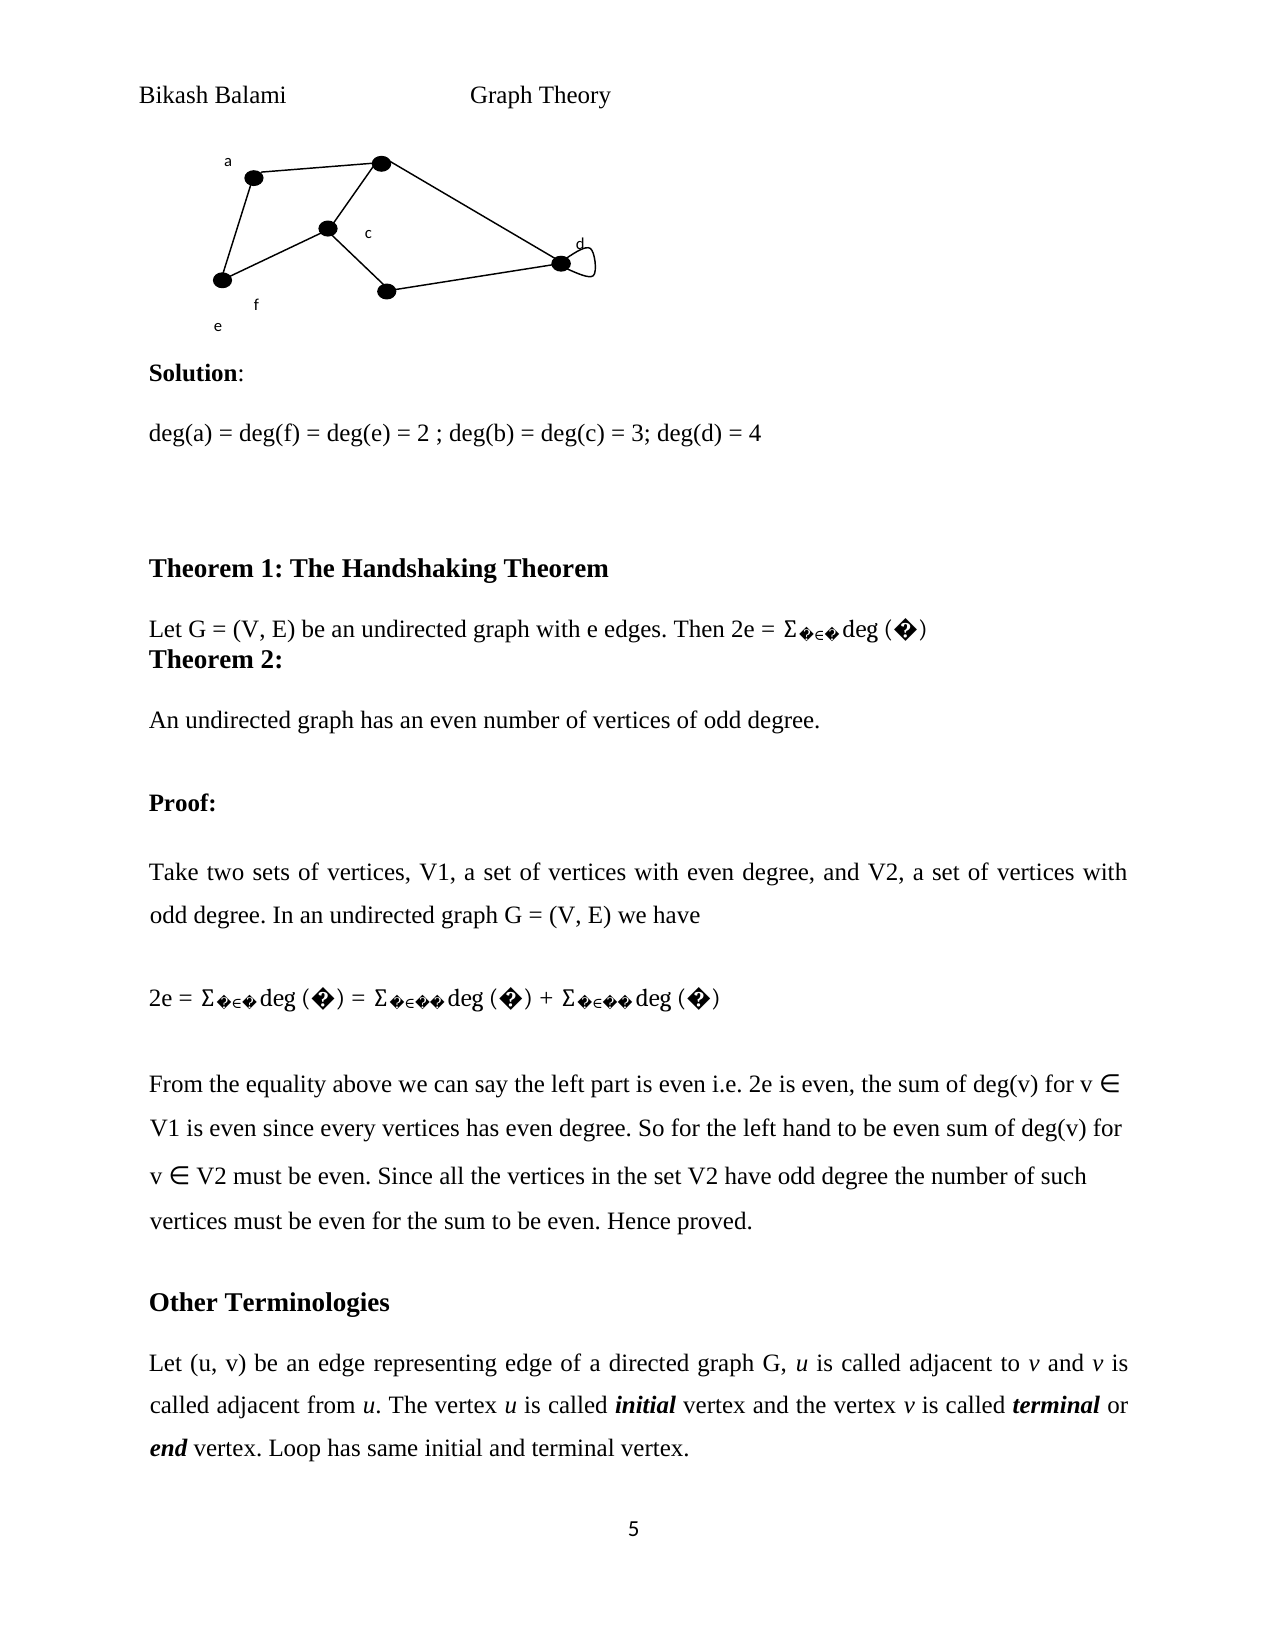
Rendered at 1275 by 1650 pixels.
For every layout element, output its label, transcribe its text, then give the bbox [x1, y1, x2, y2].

text From the equality above we can say the left part is even i.e. 2e is even, the sum of deg(v) for v ∈ V1 is even since every vertices has even degree. So for the left hand to be even sum of deg(v) for v ∈ V2 must be even. Since all the vertices in the set V2 have odd degree the number of such vertices must be even for the sum to be even. Hence proved. [148, 1065, 1128, 1234]
subtitle Other Terminologies [148, 1286, 1130, 1318]
text e [148, 316, 1130, 336]
text Let G = (V, E) be an undirected graph with e edges. Then 2e = ∑�∈� deg (�) [148, 614, 1128, 644]
text 2e = ∑�∈� deg (�) = ∑�∈�� deg (�) + ∑�∈�� deg (�) [148, 983, 1130, 1012]
subtitle Theorem 1: The Handshaking Theorem [148, 552, 1130, 583]
text Solution: [148, 358, 1130, 387]
subtitle Theorem 2: [148, 644, 1130, 675]
text deg(a) = deg(f) = deg(e) = 2 ; deg(b) = deg(c) = 3; deg(d) = 4 [148, 418, 1128, 447]
text An undirected graph has an even number of vertices of odd degree. [148, 705, 1128, 734]
text Take two sets of vertices, V1, a set of vertices with even degree, and V2, a set of vertices with odd degree. In an undirected graph G = (V, E) we have [148, 857, 1128, 928]
text Let (u, v) be an edge representing edge of a directed graph G, u is called adjacent to v and v is called adjacent from u. The vertex u is called initial vertex and the vertex v is called terminal or end vertex. Loop has same initial and terminal vertex. [148, 1348, 1128, 1461]
text Proof: [148, 788, 1130, 817]
